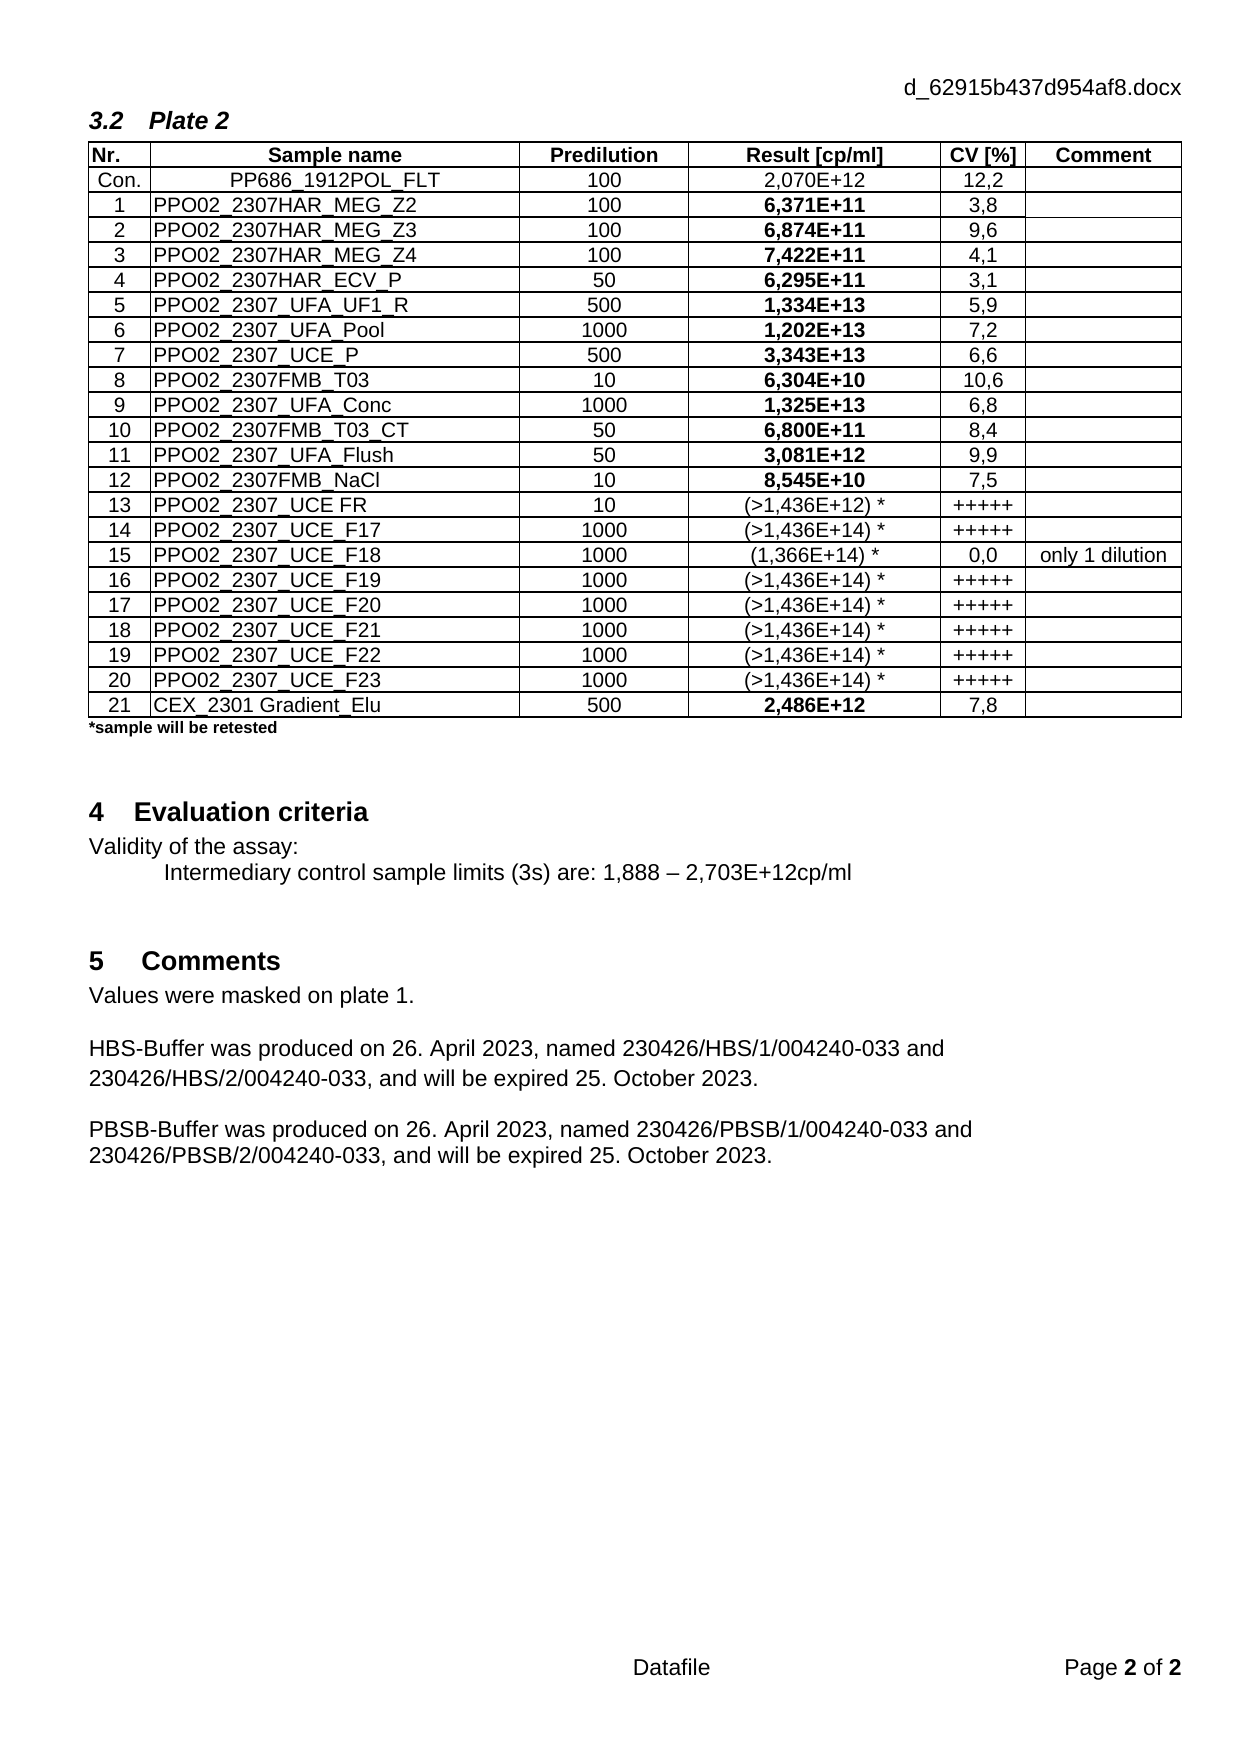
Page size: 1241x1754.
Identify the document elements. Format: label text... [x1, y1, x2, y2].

table_cell 16 [89, 568, 150, 591]
table_cell 12 [89, 468, 150, 491]
table_cell 1000 [520, 643, 688, 666]
table_cell [1026, 218, 1181, 241]
table_cell (>1,436E+14) * [689, 593, 940, 616]
table_cell PPO02_2307_UCE FR [151, 493, 519, 516]
table_cell 1000 [520, 668, 688, 691]
table_cell 3,1 [941, 268, 1025, 291]
table_cell [1026, 493, 1181, 516]
table_cell 10 [89, 418, 150, 441]
table_cell (>1,436E+14) * [689, 518, 940, 541]
table_cell +++++ [941, 593, 1025, 616]
table_cell 2,486E+12 [689, 693, 940, 716]
text *sample will be retested [88, 718, 1181, 737]
table_cell 9,6 [941, 218, 1025, 241]
table_cell [1026, 618, 1181, 641]
table_cell (>1,436E+14) * [689, 618, 940, 641]
table_cell 10 [520, 493, 688, 516]
table_cell 6,6 [941, 343, 1025, 366]
table_cell [1026, 318, 1181, 341]
table_cell [1026, 468, 1181, 491]
table_cell [1026, 268, 1181, 291]
table_cell 6,800E+11 [689, 418, 940, 441]
table_cell 7,5 [941, 468, 1025, 491]
table_cell 50 [520, 268, 688, 291]
text Intermediary control sample limits (3s) are: 1,888 – 2,703E+12cp/ml [163, 859, 1181, 886]
table_cell PPO02_2307_UCE_P [151, 343, 519, 366]
table_cell 2 [89, 218, 150, 241]
table_cell PPO02_2307_UCE_F23 [151, 668, 519, 691]
table_cell 500 [520, 343, 688, 366]
table_cell 19 [89, 643, 150, 666]
table_cell 9 [89, 393, 150, 416]
table_cell 7,2 [941, 318, 1025, 341]
table_cell (>1,436E+14) * [689, 643, 940, 666]
table_cell 3 [89, 243, 150, 266]
table_cell [1026, 168, 1181, 191]
table_cell 4 [89, 268, 150, 291]
table_cell 5,9 [941, 293, 1025, 316]
table_cell 1000 [520, 618, 688, 641]
table_cell 500 [520, 693, 688, 716]
table_cell 1,202E+13 [689, 318, 940, 341]
table_cell 500 [520, 293, 688, 316]
table_cell 100 [520, 218, 688, 241]
table_cell 14 [89, 518, 150, 541]
table_cell [1026, 368, 1181, 391]
table_cell 7 [89, 343, 150, 366]
table_cell (>1,436E+14) * [689, 568, 940, 591]
table_cell PPO02_2307_UCE_F17 [151, 518, 519, 541]
table_cell PPO02_2307HAR_MEG_Z2 [151, 193, 519, 216]
table_cell +++++ [941, 618, 1025, 641]
table_cell (>1,436E+12) * [689, 493, 940, 516]
table_cell 6 [89, 318, 150, 341]
table_cell CEX_2301 Gradient_Elu [151, 693, 519, 716]
table_header CV [%] [941, 143, 1025, 166]
table_cell 6,304E+10 [689, 368, 940, 391]
table_cell 50 [520, 443, 688, 466]
table_cell 1000 [520, 393, 688, 416]
table_cell 6,371E+11 [689, 193, 940, 216]
table_cell 6,874E+11 [689, 218, 940, 241]
table_cell [1026, 568, 1181, 591]
table_cell PPO02_2307HAR_MEG_Z3 [151, 218, 519, 241]
table_cell Con. [89, 168, 150, 191]
table_cell 11 [89, 443, 150, 466]
table_cell [1026, 668, 1181, 691]
table_cell PPO02_2307_UFA_Pool [151, 318, 519, 341]
table_cell 20 [89, 668, 150, 691]
table_cell [1026, 518, 1181, 541]
table_cell PPO02_2307_UFA_Flush [151, 443, 519, 466]
table_cell [1026, 193, 1181, 216]
table_cell [1026, 293, 1181, 316]
table_cell 12,2 [941, 168, 1025, 191]
table_cell +++++ [941, 518, 1025, 541]
table_cell [1026, 393, 1181, 416]
table_cell PPO02_2307_UCE_F22 [151, 643, 519, 666]
table_cell PP686_1912POL_FLT [151, 168, 519, 191]
table_cell PPO02_2307HAR_ECV_P [151, 268, 519, 291]
table_cell 0,0 [941, 543, 1025, 566]
table_cell +++++ [941, 568, 1025, 591]
table_cell PPO02_2307FMB_T03 [151, 368, 519, 391]
table_cell 9,9 [941, 443, 1025, 466]
text Values were masked on plate 1. [88, 982, 1181, 1008]
table_cell 15 [89, 543, 150, 566]
subtitle Evaluation criteria [88, 796, 1181, 827]
table_cell 1000 [520, 593, 688, 616]
table_header Sample name [151, 143, 519, 166]
text PBSB-Buffer was produced on 26. April 2023, named 230426/PBSB/1/004240-033 and 230426/PBSB/2/004240-033, and will be expired 25. October 2023. [88, 1116, 1181, 1169]
table_cell [1026, 418, 1181, 441]
table_cell 10 [520, 368, 688, 391]
table_cell PPO02_2307_UFA_Conc [151, 393, 519, 416]
table_cell only 1 dilution [1026, 543, 1181, 566]
table_cell PPO02_2307HAR_MEG_Z4 [151, 243, 519, 266]
table_cell +++++ [941, 668, 1025, 691]
table_cell 5 [89, 293, 150, 316]
table_cell 7,8 [941, 693, 1025, 716]
table_cell PPO02_2307_UCE_F19 [151, 568, 519, 591]
table_cell 4,1 [941, 243, 1025, 266]
table_cell 100 [520, 168, 688, 191]
table_cell (1,366E+14) * [689, 543, 940, 566]
table_cell 2,070E+12 [689, 168, 940, 191]
table_cell 21 [89, 693, 150, 716]
table_cell PPO02_2307FMB_NaCl [151, 468, 519, 491]
table_cell [1026, 243, 1181, 266]
table_cell 1000 [520, 518, 688, 541]
table_cell 1,334E+13 [689, 293, 940, 316]
table_cell 17 [89, 593, 150, 616]
table_cell 3,081E+12 [689, 443, 940, 466]
subtitle Plate 2 [88, 106, 1181, 135]
table_cell 1,325E+13 [689, 393, 940, 416]
table_cell 100 [520, 193, 688, 216]
table_header Comment [1026, 143, 1181, 166]
table_cell 10,6 [941, 368, 1025, 391]
table_cell +++++ [941, 643, 1025, 666]
table_cell PPO02_2307FMB_T03_CT [151, 418, 519, 441]
table_cell 6,295E+11 [689, 268, 940, 291]
table_cell [1026, 593, 1181, 616]
table_cell 1000 [520, 318, 688, 341]
table_cell [1026, 643, 1181, 666]
table_header Predilution [520, 143, 688, 166]
table_cell 7,422E+11 [689, 243, 940, 266]
subtitle Comments [88, 945, 1181, 976]
table_cell 50 [520, 418, 688, 441]
table_cell 8,4 [941, 418, 1025, 441]
table_cell 18 [89, 618, 150, 641]
table_cell (>1,436E+14) * [689, 668, 940, 691]
table_cell 3,8 [941, 193, 1025, 216]
text Validity of the assay: [88, 833, 1181, 859]
table_cell 3,343E+13 [689, 343, 940, 366]
table_cell PPO02_2307_UCE_F18 [151, 543, 519, 566]
table_cell 6,8 [941, 393, 1025, 416]
table_cell 1000 [520, 543, 688, 566]
table_header Result [cp/ml] [689, 143, 940, 166]
table_cell 10 [520, 468, 688, 491]
table_cell 1 [89, 193, 150, 216]
table_cell [1026, 443, 1181, 466]
table_cell PPO02_2307_UFA_UF1_R [151, 293, 519, 316]
table_cell 1000 [520, 568, 688, 591]
table_cell [1026, 693, 1181, 716]
table_cell +++++ [941, 493, 1025, 516]
text HBS-Buffer was produced on 26. April 2023, named 230426/HBS/1/004240-033 and 230426/HBS/2/004240-033, and will be expired 25. October 2023. [88, 1035, 1181, 1091]
table_cell 8,545E+10 [689, 468, 940, 491]
table_cell 8 [89, 368, 150, 391]
table_cell PPO02_2307_UCE_F21 [151, 618, 519, 641]
table_cell [1026, 343, 1181, 366]
table_cell 13 [89, 493, 150, 516]
table_header Nr. [89, 143, 150, 166]
table_cell 100 [520, 243, 688, 266]
table_cell PPO02_2307_UCE_F20 [151, 593, 519, 616]
